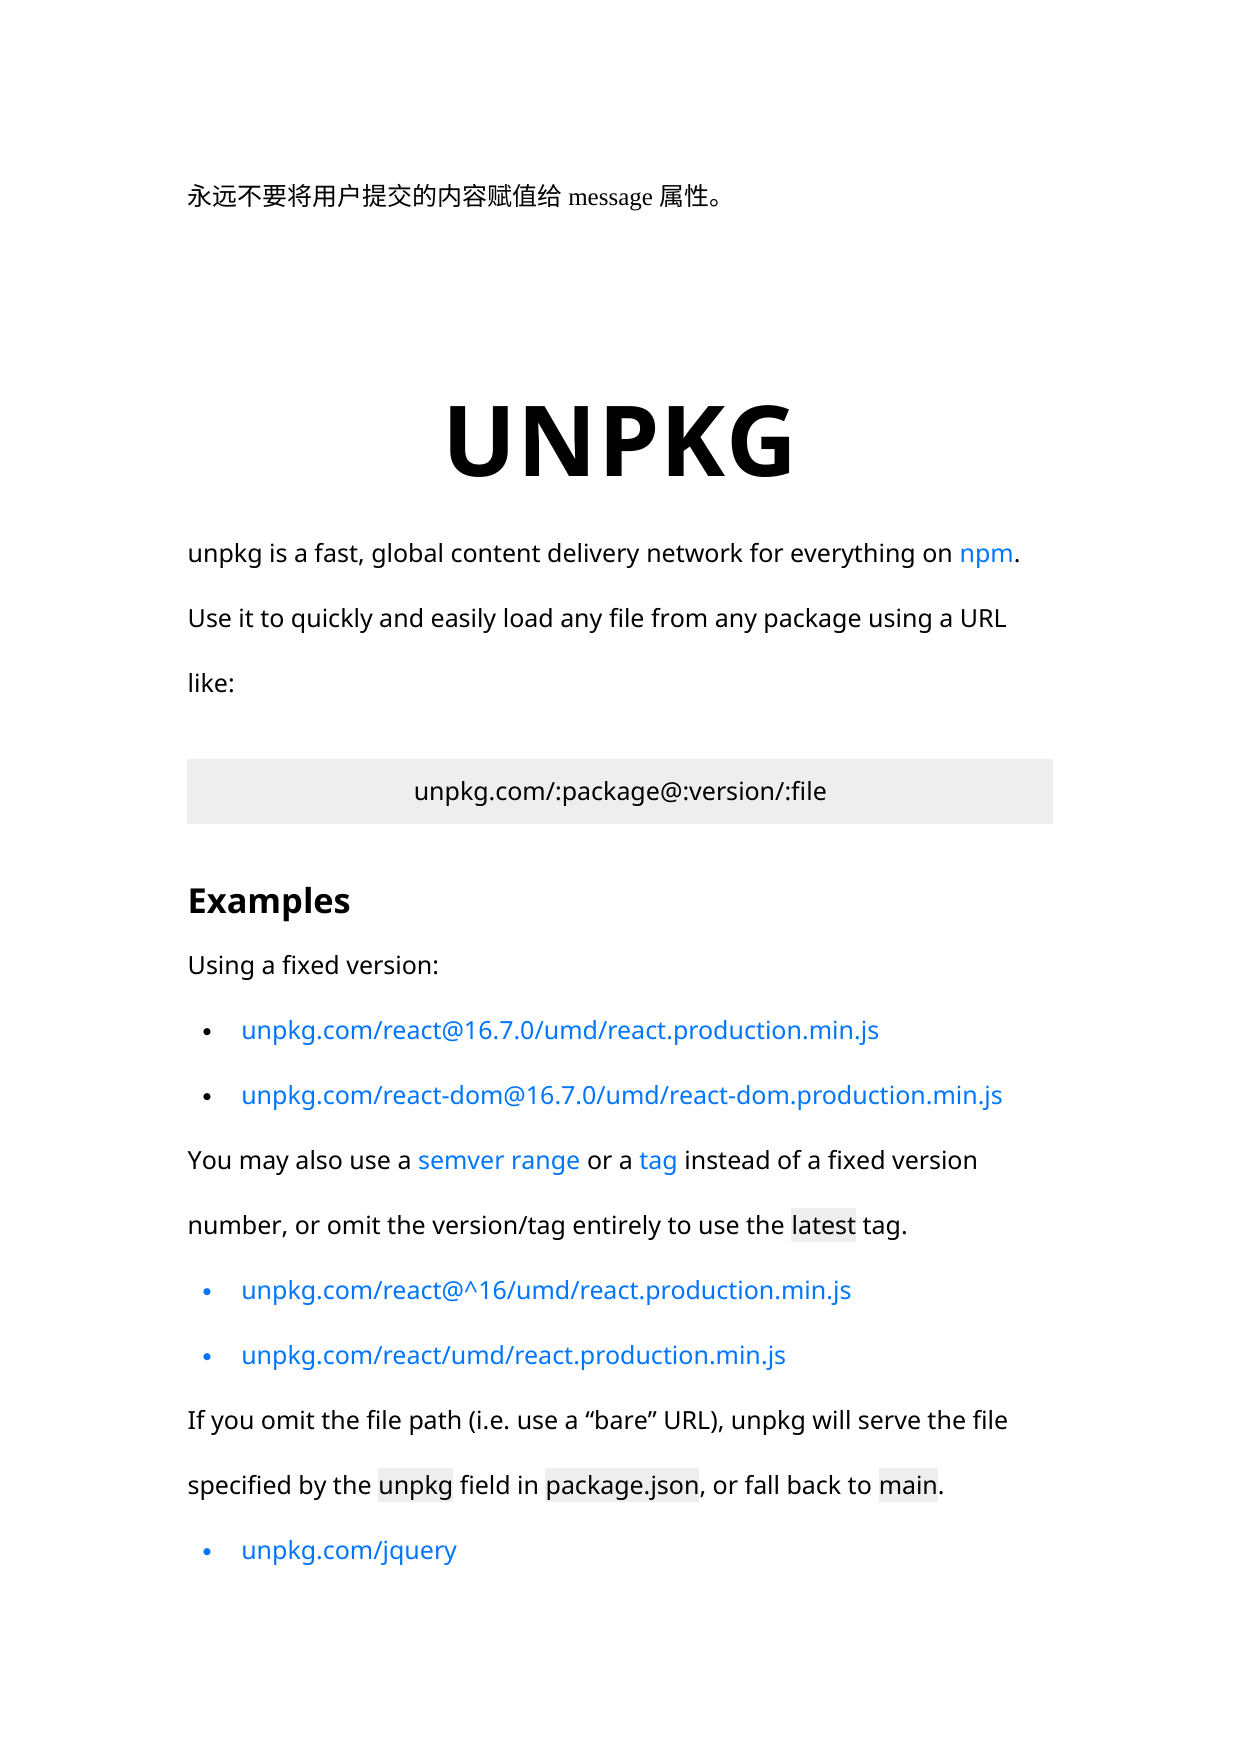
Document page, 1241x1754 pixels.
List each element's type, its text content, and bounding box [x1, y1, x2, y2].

list unpkg.com/react@16.7.0/umd/react.production.min.js [203, 997, 1053, 1062]
text unpkg is a fast, global content delivery network for everything on npm. Use it to quickly and easily load any file from any package using a URL like: [187, 520, 1053, 715]
text If you omit the file path (i.e. use a “bare” URL), unpkg will serve the file specified by the unpkg field in package.json, or fall back to main. [187, 1387, 1053, 1517]
list unpkg.com/react-dom@16.7.0/umd/react-dom.production.min.js [203, 1062, 1053, 1127]
subtitle UNPKG [187, 357, 1053, 520]
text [187, 162, 1053, 227]
text You may also use a semver range or a tag instead of a fixed version number, or omit the version/tag entirely to use the latest tag. [187, 1127, 1053, 1257]
subtitle Examples [187, 867, 1053, 932]
text unpkg.com/:package@:version/:file [187, 759, 1053, 824]
list unpkg.com/jquery [203, 1517, 1053, 1582]
text Using a fixed version: [187, 932, 1053, 997]
list unpkg.com/react/umd/react.production.min.js [203, 1322, 1053, 1387]
list unpkg.com/react@^16/umd/react.production.min.js [203, 1257, 1053, 1322]
